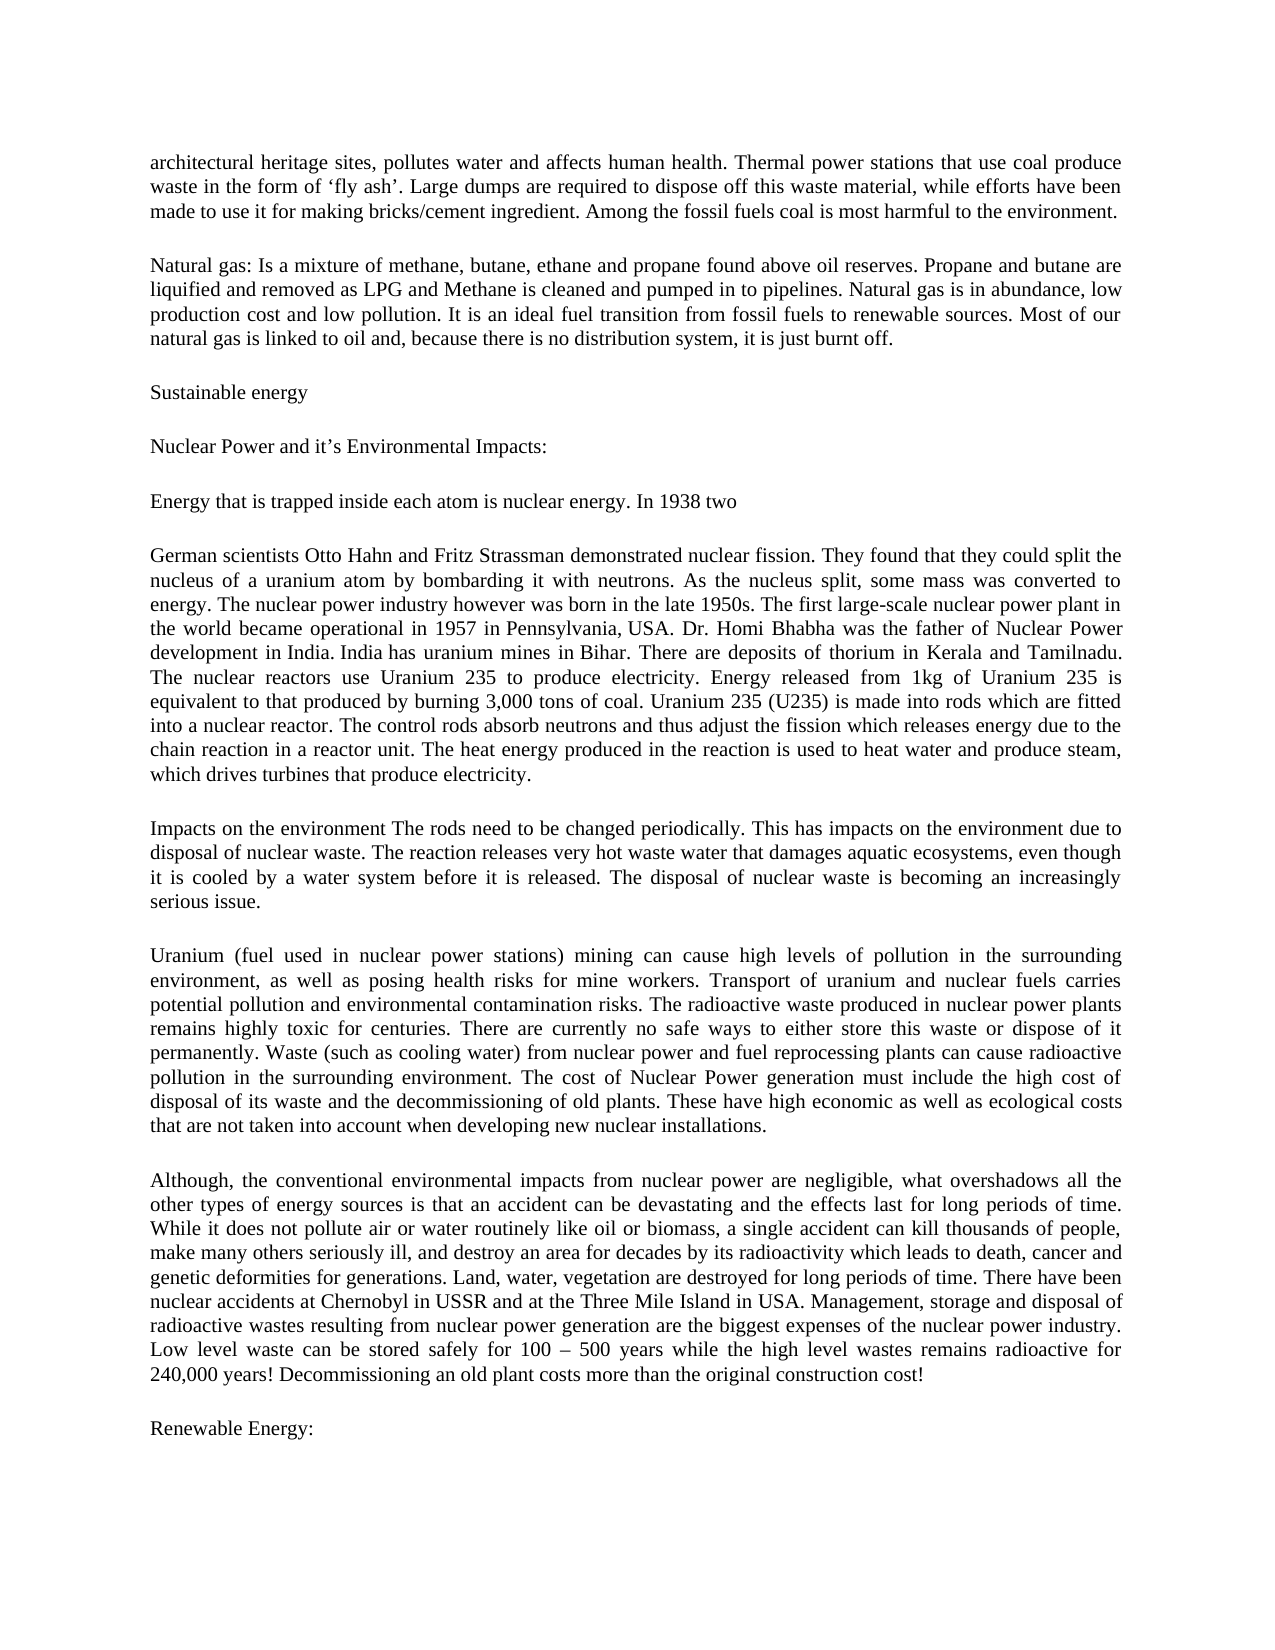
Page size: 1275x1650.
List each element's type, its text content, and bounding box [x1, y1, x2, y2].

text Nuclear Power and it’s Environmental Impacts: [150, 434, 1123, 458]
text Energy that is trapped inside each atom is nuclear energy. In 1938 two [150, 489, 1123, 513]
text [150, 150, 1123, 223]
text Impacts on the environment The rods need to be changed periodically. This has impacts on the environment due to disposal of nuclear waste. The reaction releases very hot waste water that damages aquatic ecosystems, even though it is cooled by a water system before it is released. The disposal of nuclear waste is becoming an increasingly serious issue. [150, 816, 1123, 913]
text Although, the conventional environmental impacts from nuclear power are negligible, what overshadows all the other types of energy sources is that an accident can be devastating and the effects last for long periods of time. While it does not pollute air or water routinely like oil or biomass, a single accident can kill thousands of people, make many others seriously ill, and destroy an area for decades by its radioactivity which leads to death, cancer and genetic deformities for generations. Land, water, vegetation are destroyed for long periods of time. There have been nuclear accidents at Chernobyl in USSR and at the Three Mile Island in USA. Management, storage and disposal of radioactive wastes resulting from nuclear power generation are the biggest expenses of the nuclear power industry. Low level waste can be stored safely for 100 – 500 years while the high level wastes remains radioactive for 240,000 years! Decommissioning an old plant costs more than the original construction cost! [150, 1167, 1123, 1386]
text German scientists Otto Hahn and Fritz Strassman demonstrated nuclear fission. They found that they could split the nucleus of a uranium atom by bombarding it with neutrons. As the nucleus split, some mass was converted to energy. The nuclear power industry however was born in the late 1950s. The first large-scale nuclear power plant in the world became operational in 1957 in Pennsylvania, USA. Dr. Homi Bhabha was the father of Nuclear Power development in India. India has uranium mines in Bihar. There are deposits of thorium in Kerala and Tamilnadu. The nuclear reactors use Uranium 235 to produce electricity. Energy released from 1kg of Uranium 235 is equivalent to that produced by burning 3,000 tons of coal. Uranium 235 (U235) is made into rods which are fitted into a nuclear reactor. The control rods absorb neutrons and thus adjust the fission which releases energy due to the chain reaction in a reactor unit. The heat energy produced in the reaction is used to heat water and produce steam, which drives turbines that produce electricity. [150, 543, 1123, 786]
text Sustainable energy [150, 380, 1123, 404]
text Renewable Energy: [150, 1416, 1123, 1440]
text Natural gas: Is a mixture of methane, butane, ethane and propane found above oil reserves. Propane and butane are liquified and removed as LPG and Methane is cleaned and pumped in to pipelines. Natural gas is in abundance, low production cost and low pollution. It is an ideal fuel transition from fossil fuels to renewable sources. Most of our natural gas is linked to oil and, because there is no distribution system, it is just burnt off. [150, 253, 1123, 350]
text Uranium (fuel used in nuclear power stations) mining can cause high levels of pollution in the surrounding environment, as well as posing health risks for mine workers. Transport of uranium and nuclear fuels carries potential pollution and environmental contamination risks. The radioactive waste produced in nuclear power plants remains highly toxic for centuries. There are currently no safe ways to either store this waste or dispose of it permanently. Waste (such as cooling water) from nuclear power and fuel reprocessing plants can cause radioactive pollution in the surrounding environment. The cost of Nuclear Power generation must include the high cost of disposal of its waste and the decommissioning of old plants. These have high economic as well as ecological costs that are not taken into account when developing new nuclear installations. [150, 943, 1123, 1137]
